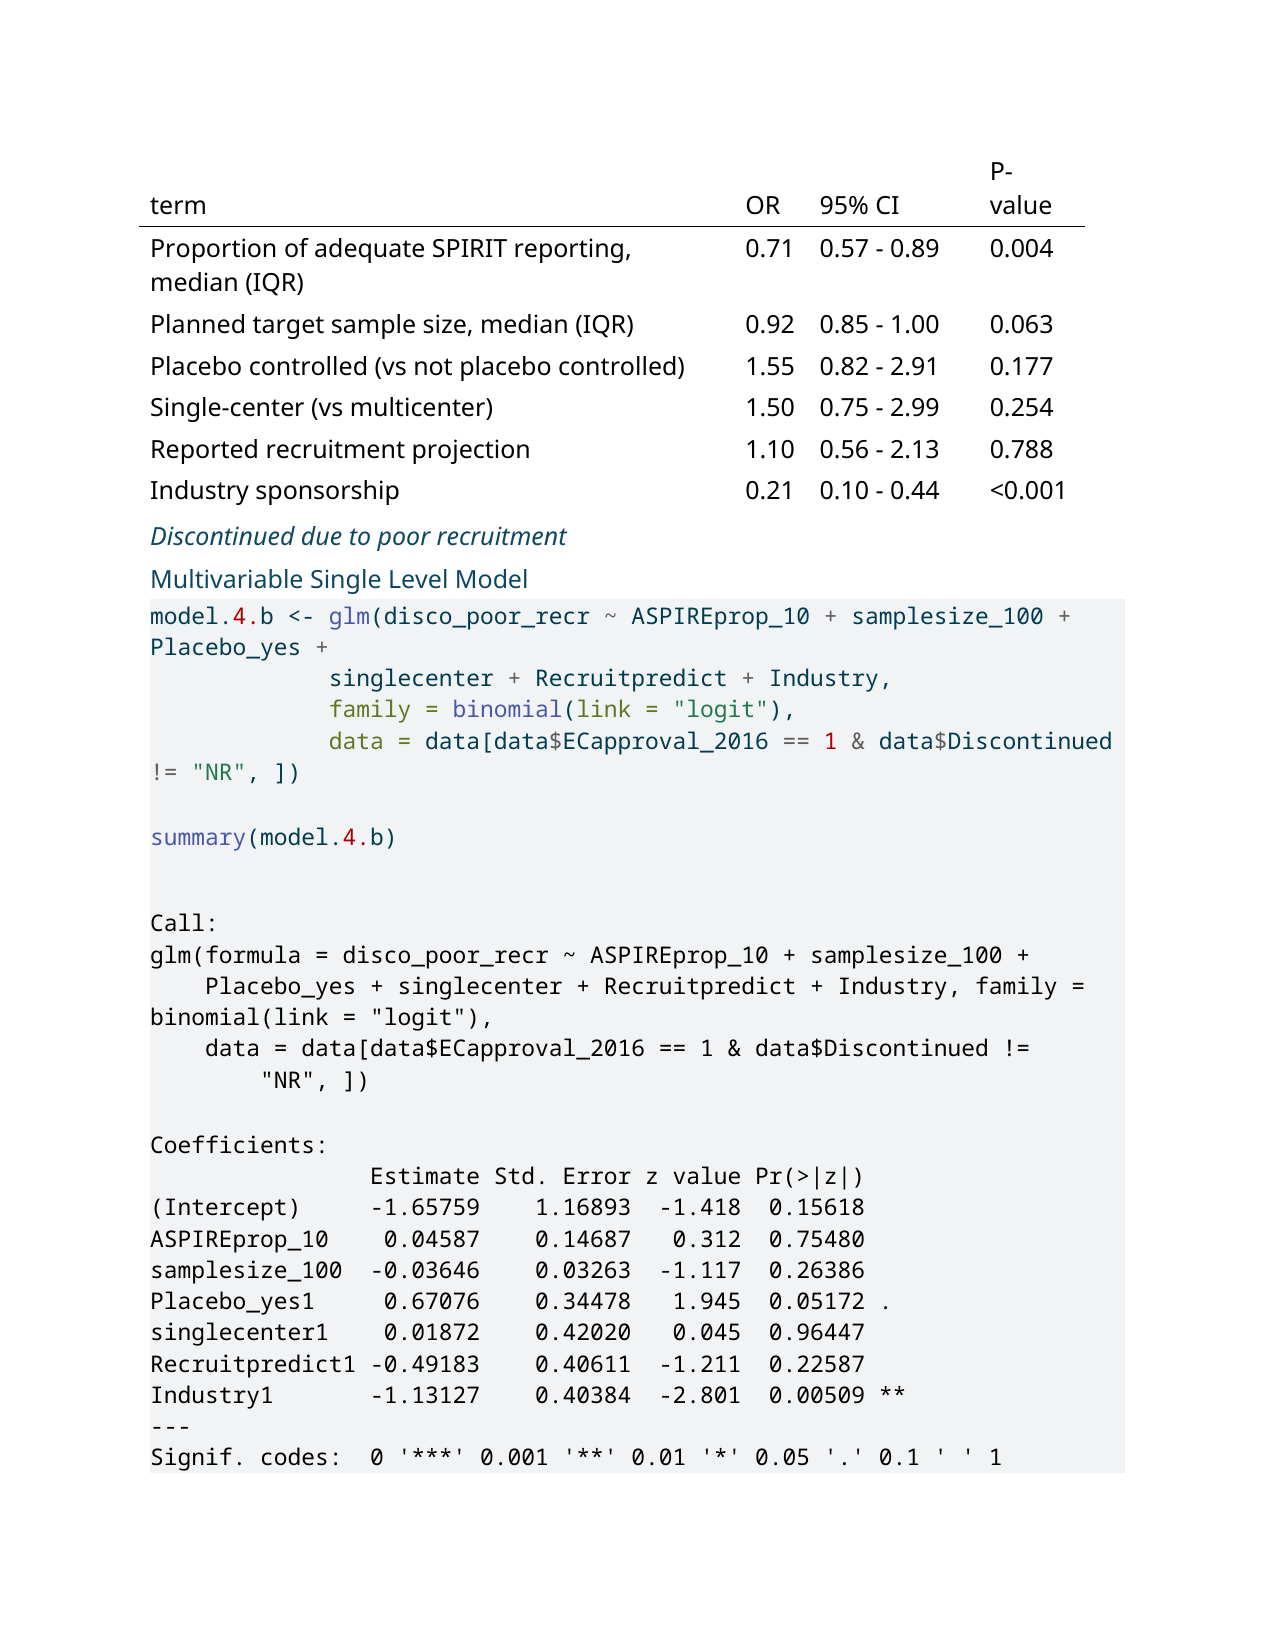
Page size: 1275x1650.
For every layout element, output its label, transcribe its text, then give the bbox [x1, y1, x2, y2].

table_cell 0.788 [978, 428, 1084, 469]
table_cell 0.85 - 1.00 [808, 303, 978, 344]
table_header P-value [978, 150, 1084, 226]
table_cell 1.50 [734, 386, 808, 427]
table_cell Proportion of adequate SPIRIT reporting, median (IQR) [139, 227, 734, 303]
table_cell Industry sponsorship [139, 469, 734, 511]
table_header term [139, 150, 734, 226]
table_cell Single-center (vs multicenter) [139, 386, 734, 427]
table_cell 0.254 [978, 386, 1084, 427]
table_cell 0.004 [978, 227, 1084, 303]
table_cell Placebo controlled (vs not placebo controlled) [139, 344, 734, 386]
table_header 95% CI [808, 150, 978, 226]
table_cell <0.001 [978, 469, 1084, 511]
table_cell Planned target sample size, median (IQR) [139, 303, 734, 344]
text model.4.b <- glm(disco_poor_recr ~ ASPIREprop_10 + samplesize_100 + Placebo_yes + singlecenter + Recruitpredict + Industry, family = binomial(link = "logit"), data = data[data$ECapproval_2016 == 1 & data$Discontinued != "NR", ]) summary(model.4.b) [150, 599, 1125, 852]
table_cell Reported recruitment projection [139, 428, 734, 469]
table_cell 0.063 [978, 303, 1084, 344]
subtitle Discontinued due to poor recruitment [150, 519, 1125, 553]
table_header OR [734, 150, 808, 226]
table_cell 0.92 [734, 303, 808, 344]
table_cell 0.57 - 0.89 [808, 227, 978, 303]
subtitle Multivariable Single Level Model [150, 561, 1125, 595]
table_cell 1.55 [734, 344, 808, 386]
table_cell 0.71 [734, 227, 808, 303]
table_cell 0.177 [978, 344, 1084, 386]
table_cell 0.56 - 2.13 [808, 428, 978, 469]
table_cell 1.10 [734, 428, 808, 469]
table_cell 0.75 - 2.99 [808, 386, 978, 427]
table_cell 0.21 [734, 469, 808, 511]
table_cell 0.82 - 2.91 [808, 344, 978, 386]
table_cell 0.10 - 0.44 [808, 469, 978, 511]
